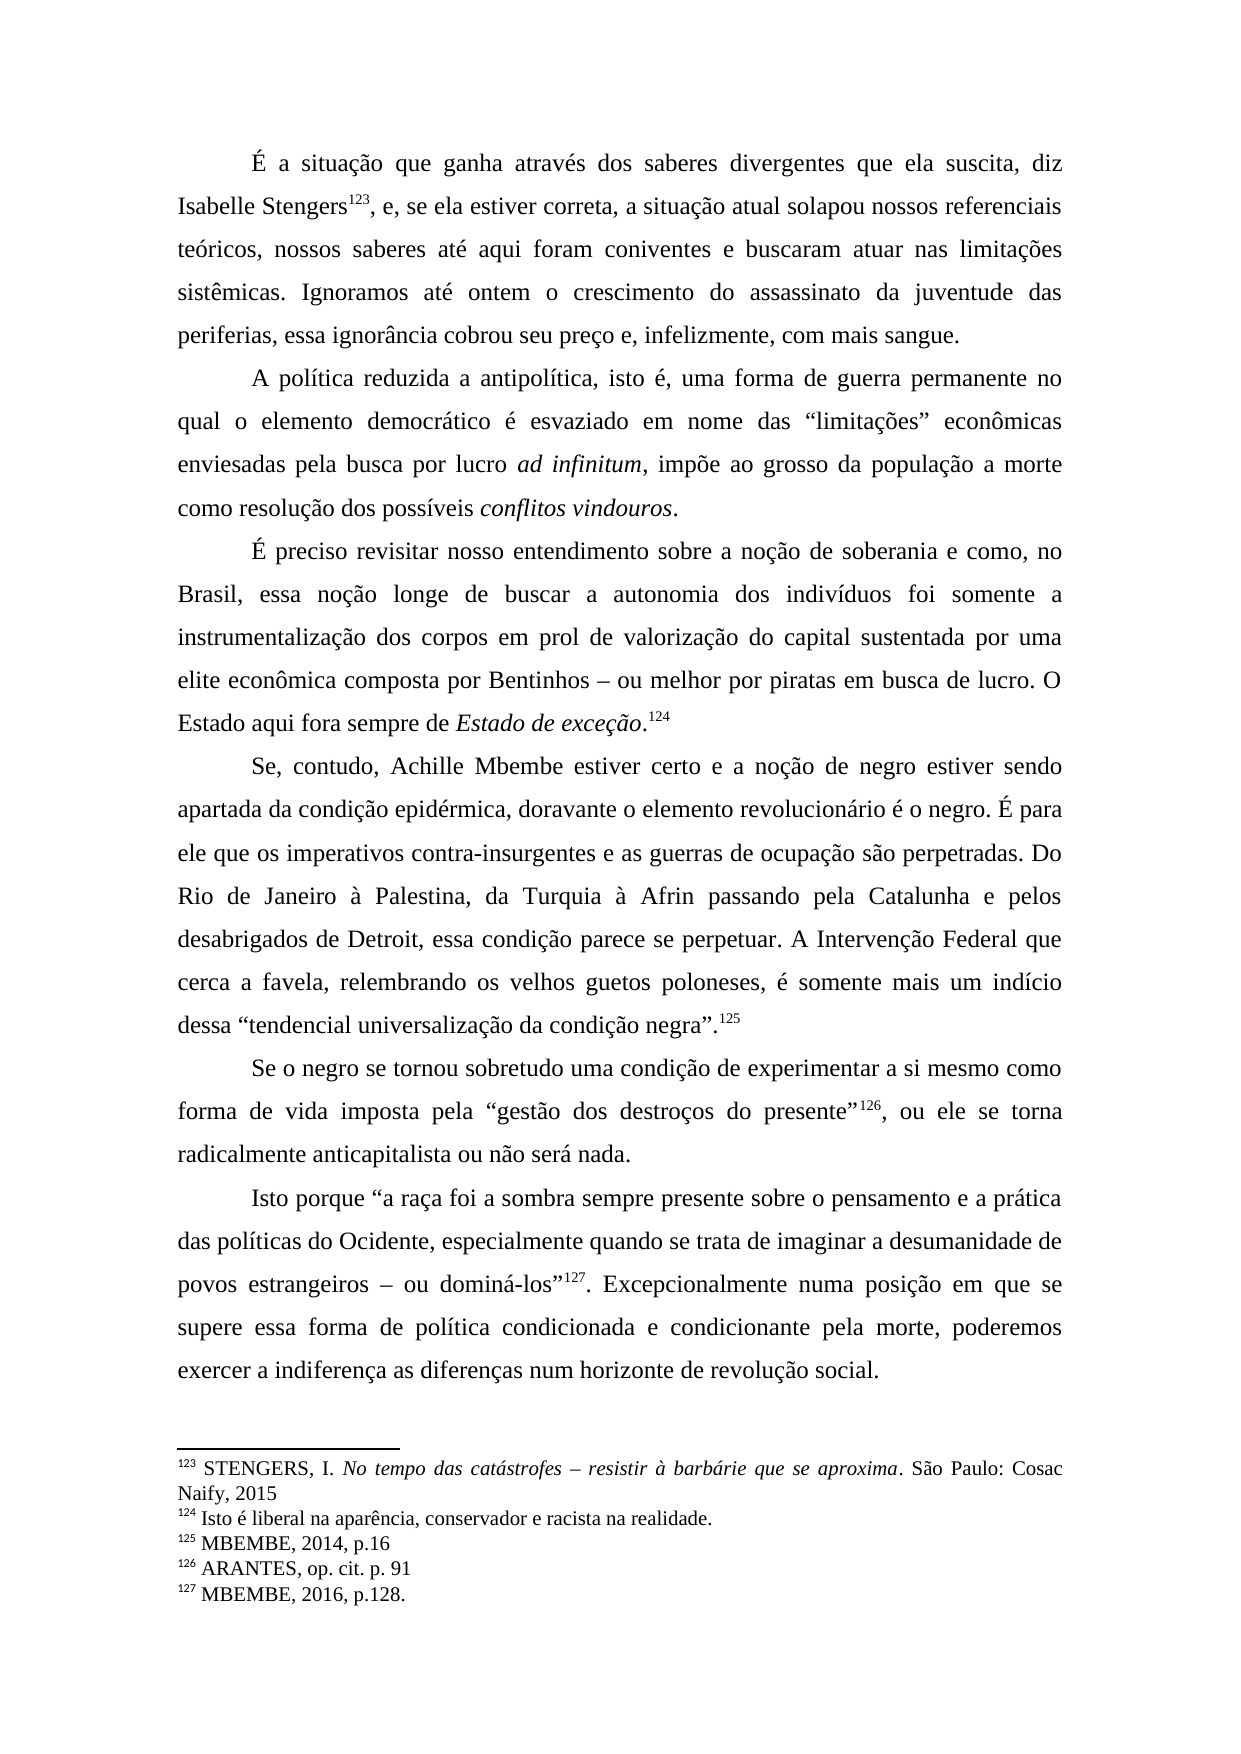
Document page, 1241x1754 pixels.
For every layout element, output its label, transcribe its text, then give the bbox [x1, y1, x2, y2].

text É preciso revisitar nosso entendimento sobre a noção de soberania e como, no Brasil, essa noção longe de buscar a autonomia dos indivíduos foi somente a instrumentalização dos corpos em prol de valorização do capital sustentada por uma elite econômica composta por Bentinhos – ou melhor por piratas em busca de lucro. O Estado aqui fora sempre de Estado de exceção. [177, 536, 1063, 737]
text Isto porque “a raça foi a sombra sempre presente sobre o pensamento e a prática das políticas do Ocidente, especialmente quando se trata de imaginar a desumanidade de povos estrangeiros – ou dominá-los”. Excepcionalmente numa posição em que se supere essa forma de política condicionada e condicionante pela morte, poderemos exercer a indiferença as diferenças num horizonte de revolução social. [177, 1183, 1063, 1384]
text É a situação que ganha através dos saberes divergentes que ela suscita, diz Isabelle Stengers, e, se ela estiver correta, a situação atual solapou nossos referenciais teóricos, nossos saberes até aqui foram coniventes e buscaram atuar nas limitações sistêmicas. Ignoramos até ontem o crescimento do assassinato da juventude das periferias, essa ignorância cobrou seu preço e, infelizmente, com mais sangue. [177, 148, 1063, 349]
text Se, contudo, Achille Mbembe estiver certo e a noção de negro estiver sendo apartada da condição epidérmica, doravante o elemento revolucionário é o negro. É para ele que os imperativos contra-insurgentes e as guerras de ocupação são perpetradas. Do Rio de Janeiro à Palestina, da Turquia à Afrin passando pela Catalunha e pelos desabrigados de Detroit, essa condição parece se perpetuar. A Intervenção Federal que cerca a favela, relembrando os velhos guetos poloneses, é somente mais um indício dessa “tendencial universalização da condição negra”. [177, 751, 1063, 1039]
text A política reduzida a antipolítica, isto é, uma forma de guerra permanente no qual o elemento democrático é esvaziado em nome das “limitações” econômicas enviesadas pela busca por lucro ad infinitum, impõe ao grosso da população a morte como resolução dos possíveis conflitos vindouros. [177, 363, 1063, 521]
text Se o negro se tornou sobretudo uma condição de experimentar a si mesmo como forma de vida imposta pela “gestão dos destroços do presente”, ou ele se torna radicalmente anticapitalista ou não será nada. [177, 1053, 1063, 1168]
